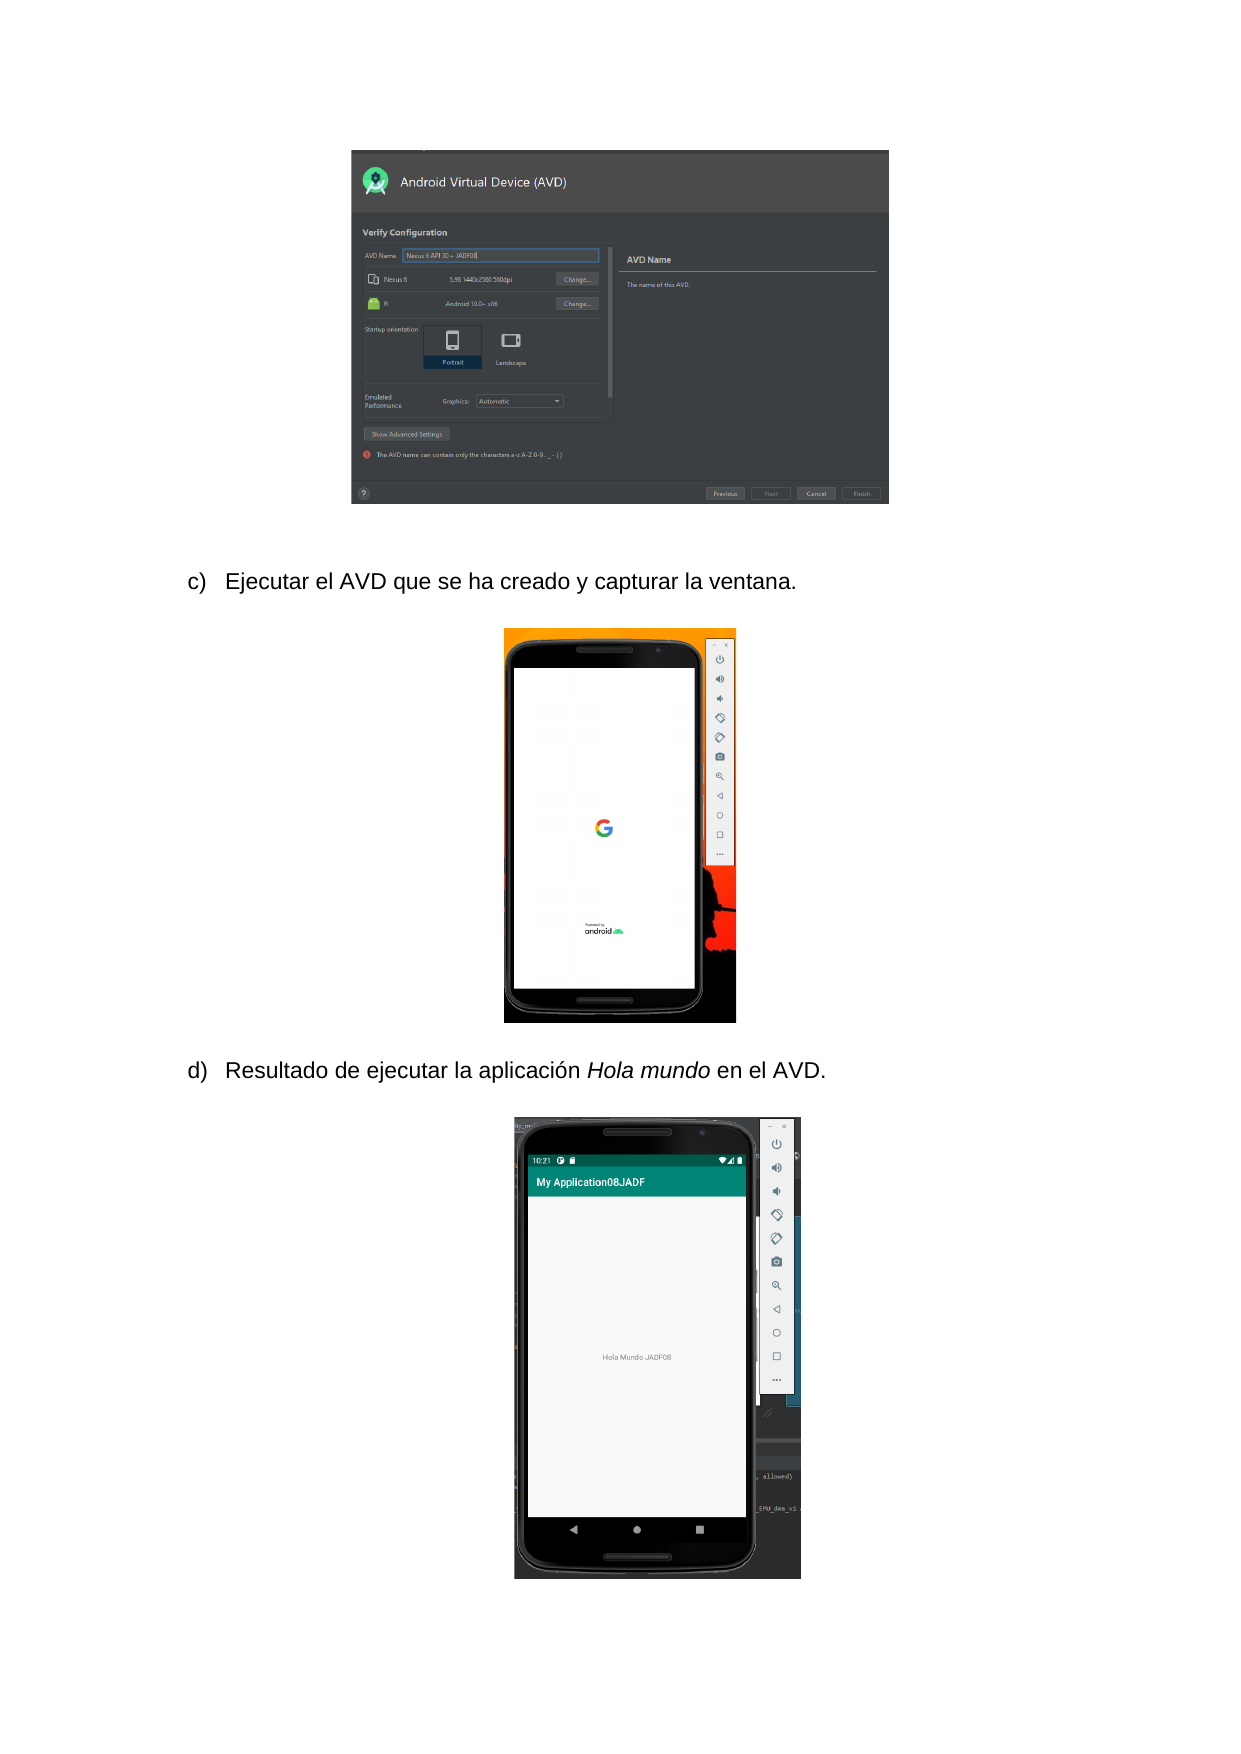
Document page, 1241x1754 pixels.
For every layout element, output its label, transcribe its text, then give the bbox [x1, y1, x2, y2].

list Resultado de ejecutar la aplicación Hola mundo en el AVD. [187, 1057, 1090, 1083]
list Ejecutar el AVD que se ha creado y capturar la ventana. [187, 568, 1090, 594]
picture [514, 1117, 801, 1579]
picture [504, 628, 737, 1023]
picture [351, 150, 889, 504]
